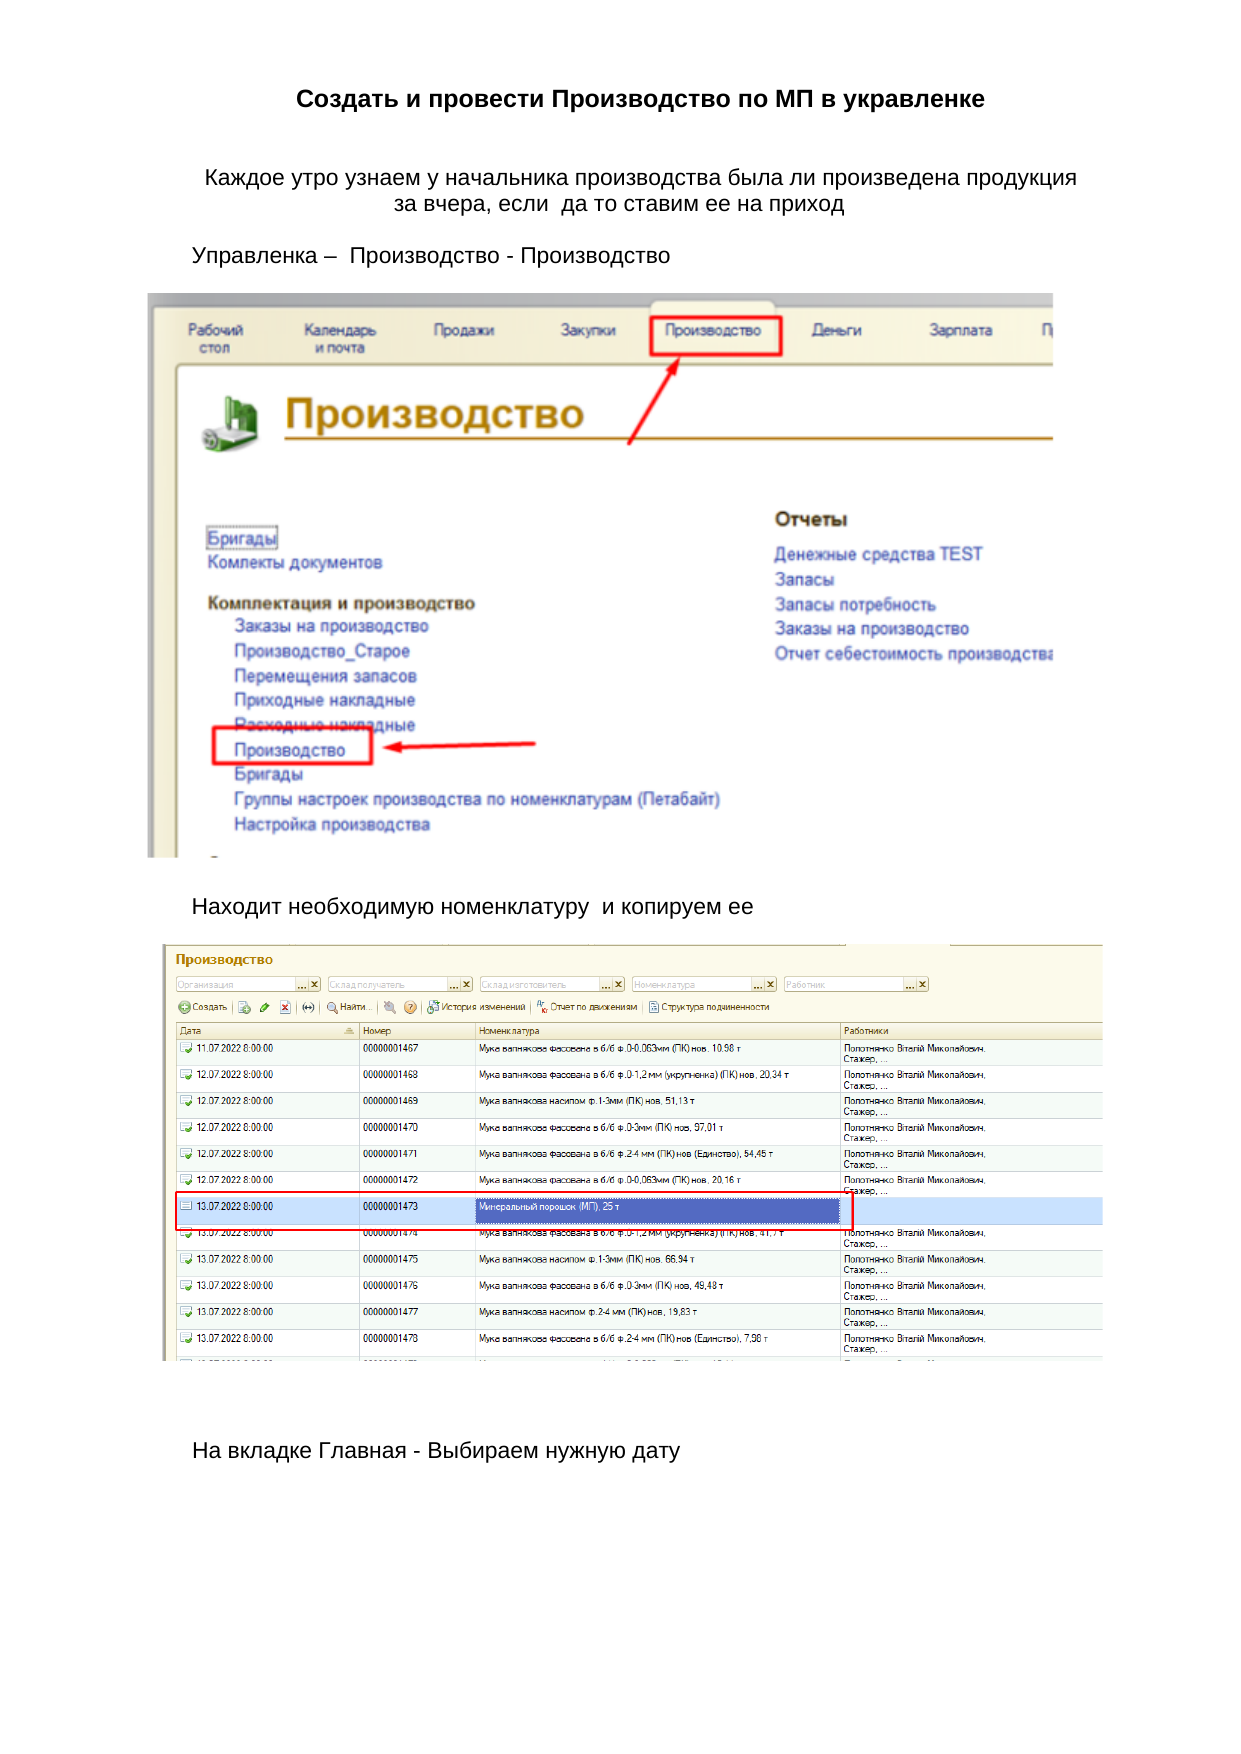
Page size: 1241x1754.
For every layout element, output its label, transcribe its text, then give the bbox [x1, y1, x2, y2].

text Создать и провести Производство по МП в укравленке [148, 84, 1090, 139]
text На вкладке Главная - Выбираем нужную дату [148, 1437, 1090, 1463]
text Находит необходимую номенклатуру и копируем ее [148, 893, 1090, 919]
text Каждое утро узнаем у начальника производства была ли произведена продукция за вчера, если да то ставим ее на приход [148, 164, 1090, 217]
picture [162, 944, 1103, 1361]
text Управленка – Производство - Производство [148, 242, 1090, 268]
picture [147, 293, 1091, 864]
